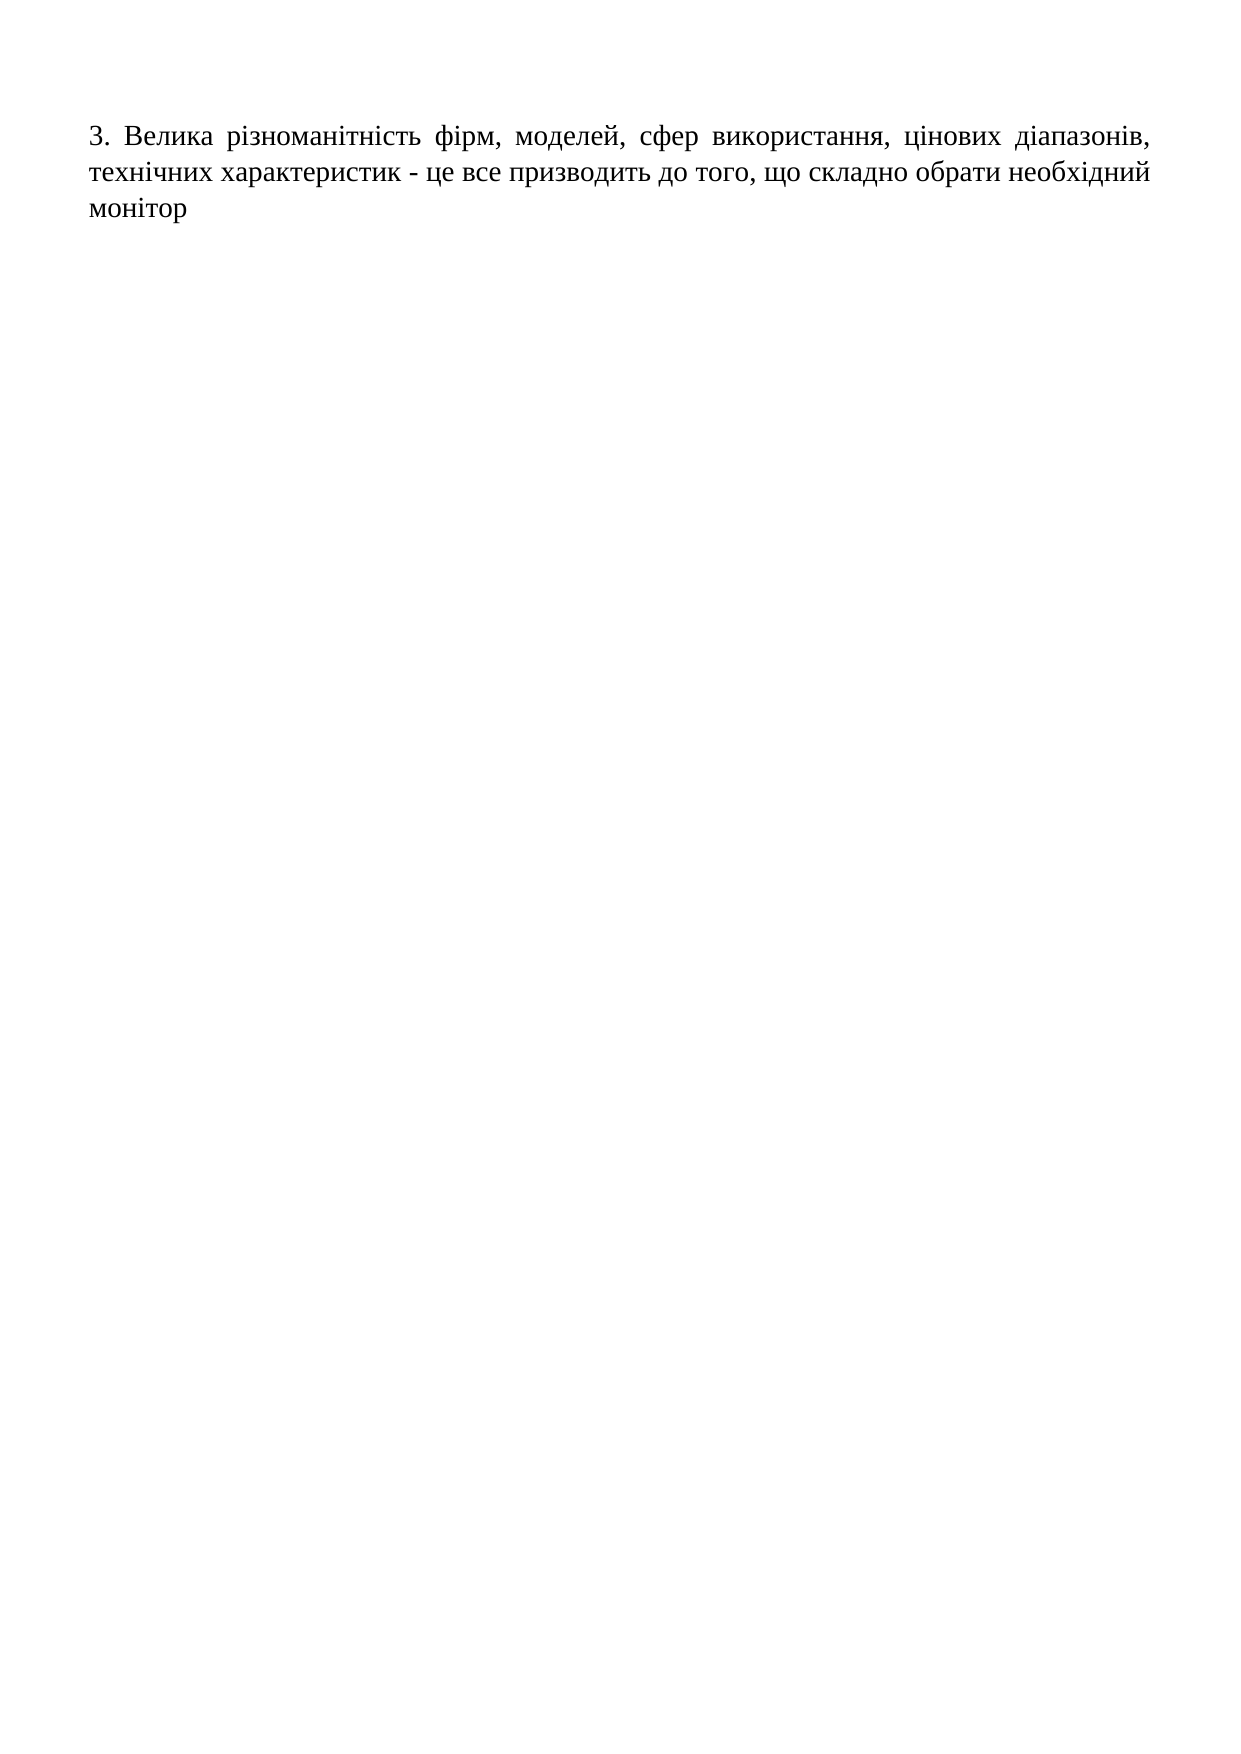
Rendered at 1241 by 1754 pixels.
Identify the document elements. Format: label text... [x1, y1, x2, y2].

text 3. Велика різноманітність фірм, моделей, сфер використання, цінових діапазонів, технічних характеристик - це все призводить до того, що складно обрати необхідний монітор [89, 118, 1152, 224]
